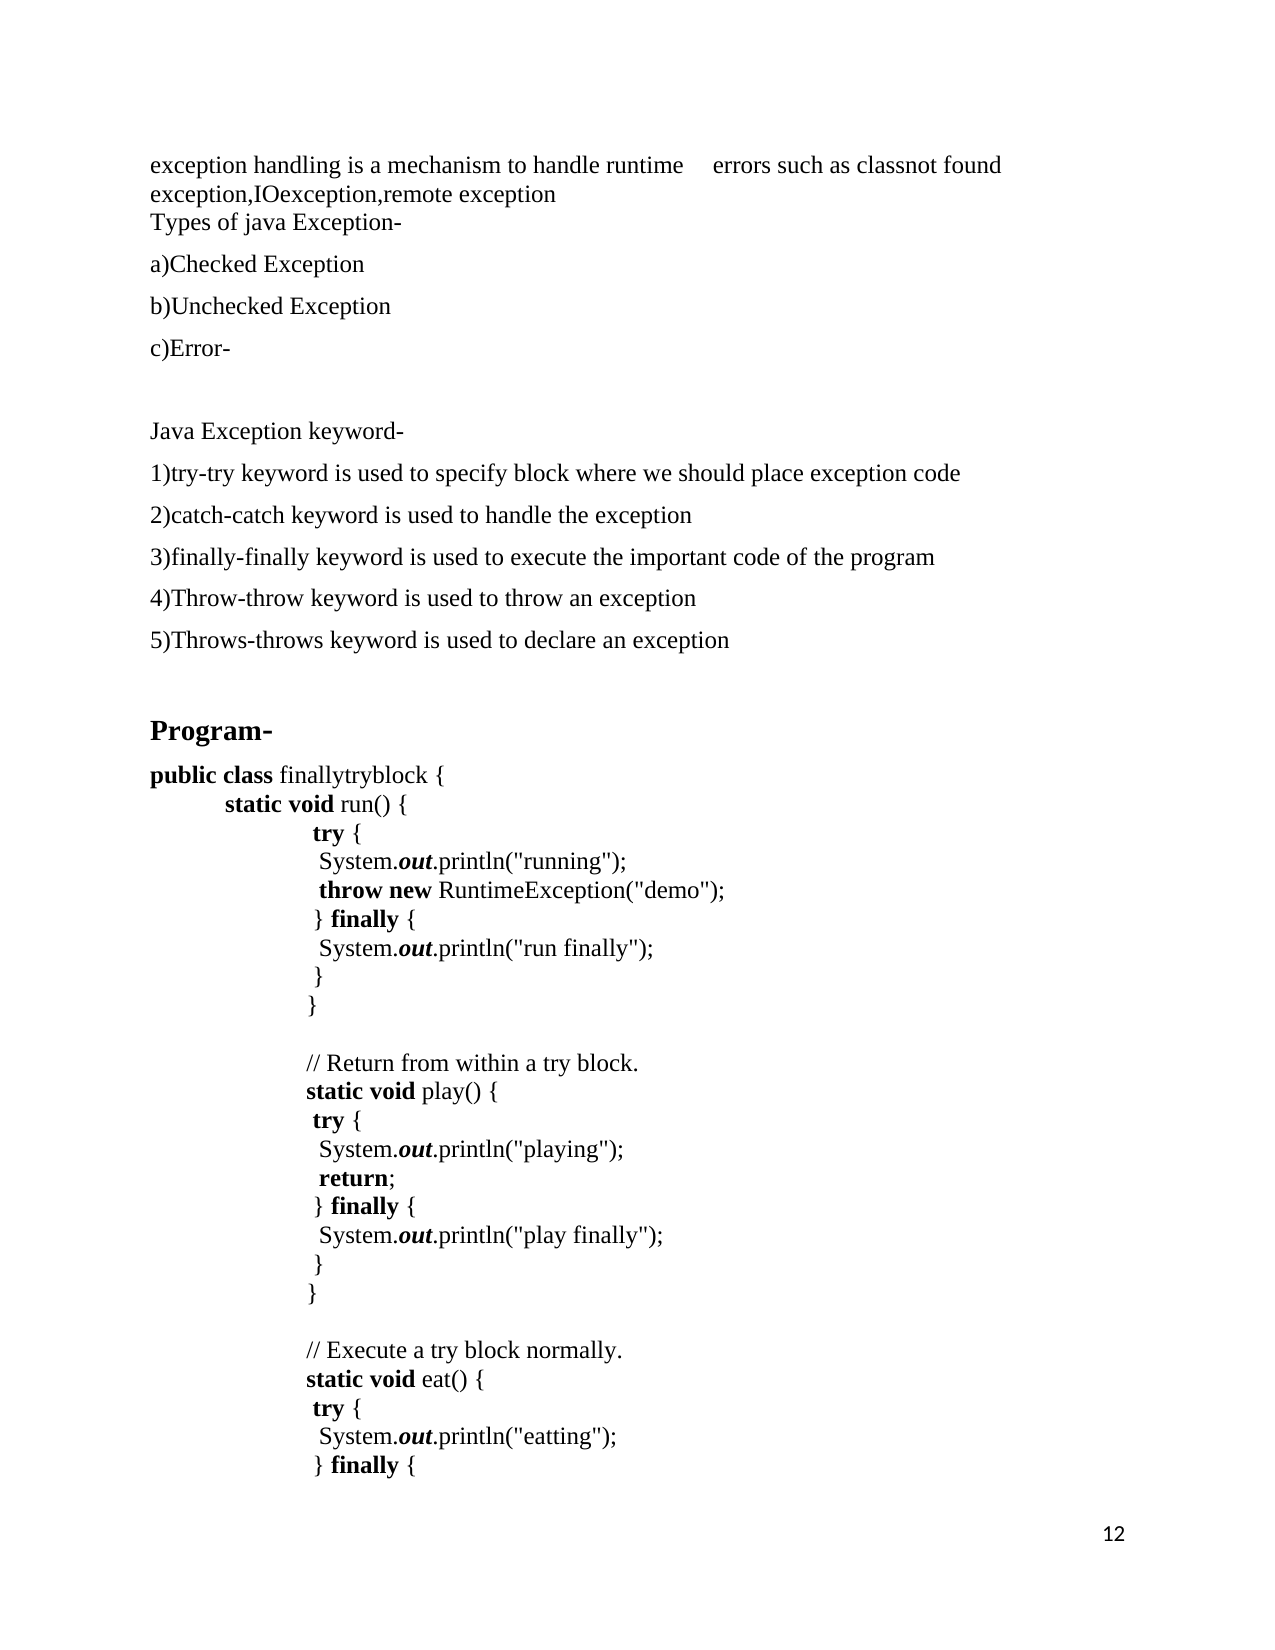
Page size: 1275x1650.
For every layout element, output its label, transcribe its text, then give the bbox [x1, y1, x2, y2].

text try { [150, 1105, 1125, 1134]
text Program- [150, 709, 1125, 747]
text 2)catch-catch keyword is used to handle the exception [150, 500, 1125, 529]
text } finally { [150, 1450, 1125, 1479]
text Types of java Exception- [150, 207, 1125, 236]
text exception handling is a mechanism to handle runtime errors such as classnot found exception,IOexception,remote exception [150, 150, 1125, 207]
text } finally { [150, 904, 1125, 933]
text } [150, 990, 1125, 1019]
text } [150, 1249, 1125, 1278]
text } [150, 961, 1125, 990]
text System.out.println("eatting"); [150, 1421, 1125, 1450]
text // Execute a try block normally. [150, 1335, 1125, 1364]
text throw new RuntimeException("demo"); [150, 875, 1125, 904]
text 5)Throws-throws keyword is used to declare an exception [150, 625, 1125, 654]
text 3)finally-finally keyword is used to execute the important code of the program [150, 542, 1125, 570]
text return; [150, 1163, 1125, 1191]
text static void run() { [150, 789, 1125, 818]
text static void play() { [150, 1076, 1125, 1105]
text c)Error- [150, 333, 1125, 362]
text } finally { [150, 1191, 1125, 1220]
text a)Checked Exception [150, 249, 1125, 278]
text } [150, 1278, 1125, 1306]
text b)Unchecked Exception [150, 291, 1125, 320]
text System.out.println("playing"); [150, 1134, 1125, 1163]
text static void eat() { [150, 1364, 1125, 1393]
text // Return from within a try block. [150, 1048, 1125, 1076]
text System.out.println("running"); [150, 846, 1125, 875]
text try { [150, 818, 1125, 846]
text Java Exception keyword- [150, 416, 1125, 445]
text System.out.println("run finally"); [150, 933, 1125, 961]
text try { [150, 1393, 1125, 1421]
text 1)try-try keyword is used to specify block where we should place exception code [150, 458, 1125, 487]
text public class finallytryblock { [150, 760, 1125, 789]
text 4)Throw-throw keyword is used to throw an exception [150, 583, 1125, 612]
text System.out.println("play finally"); [150, 1220, 1125, 1249]
